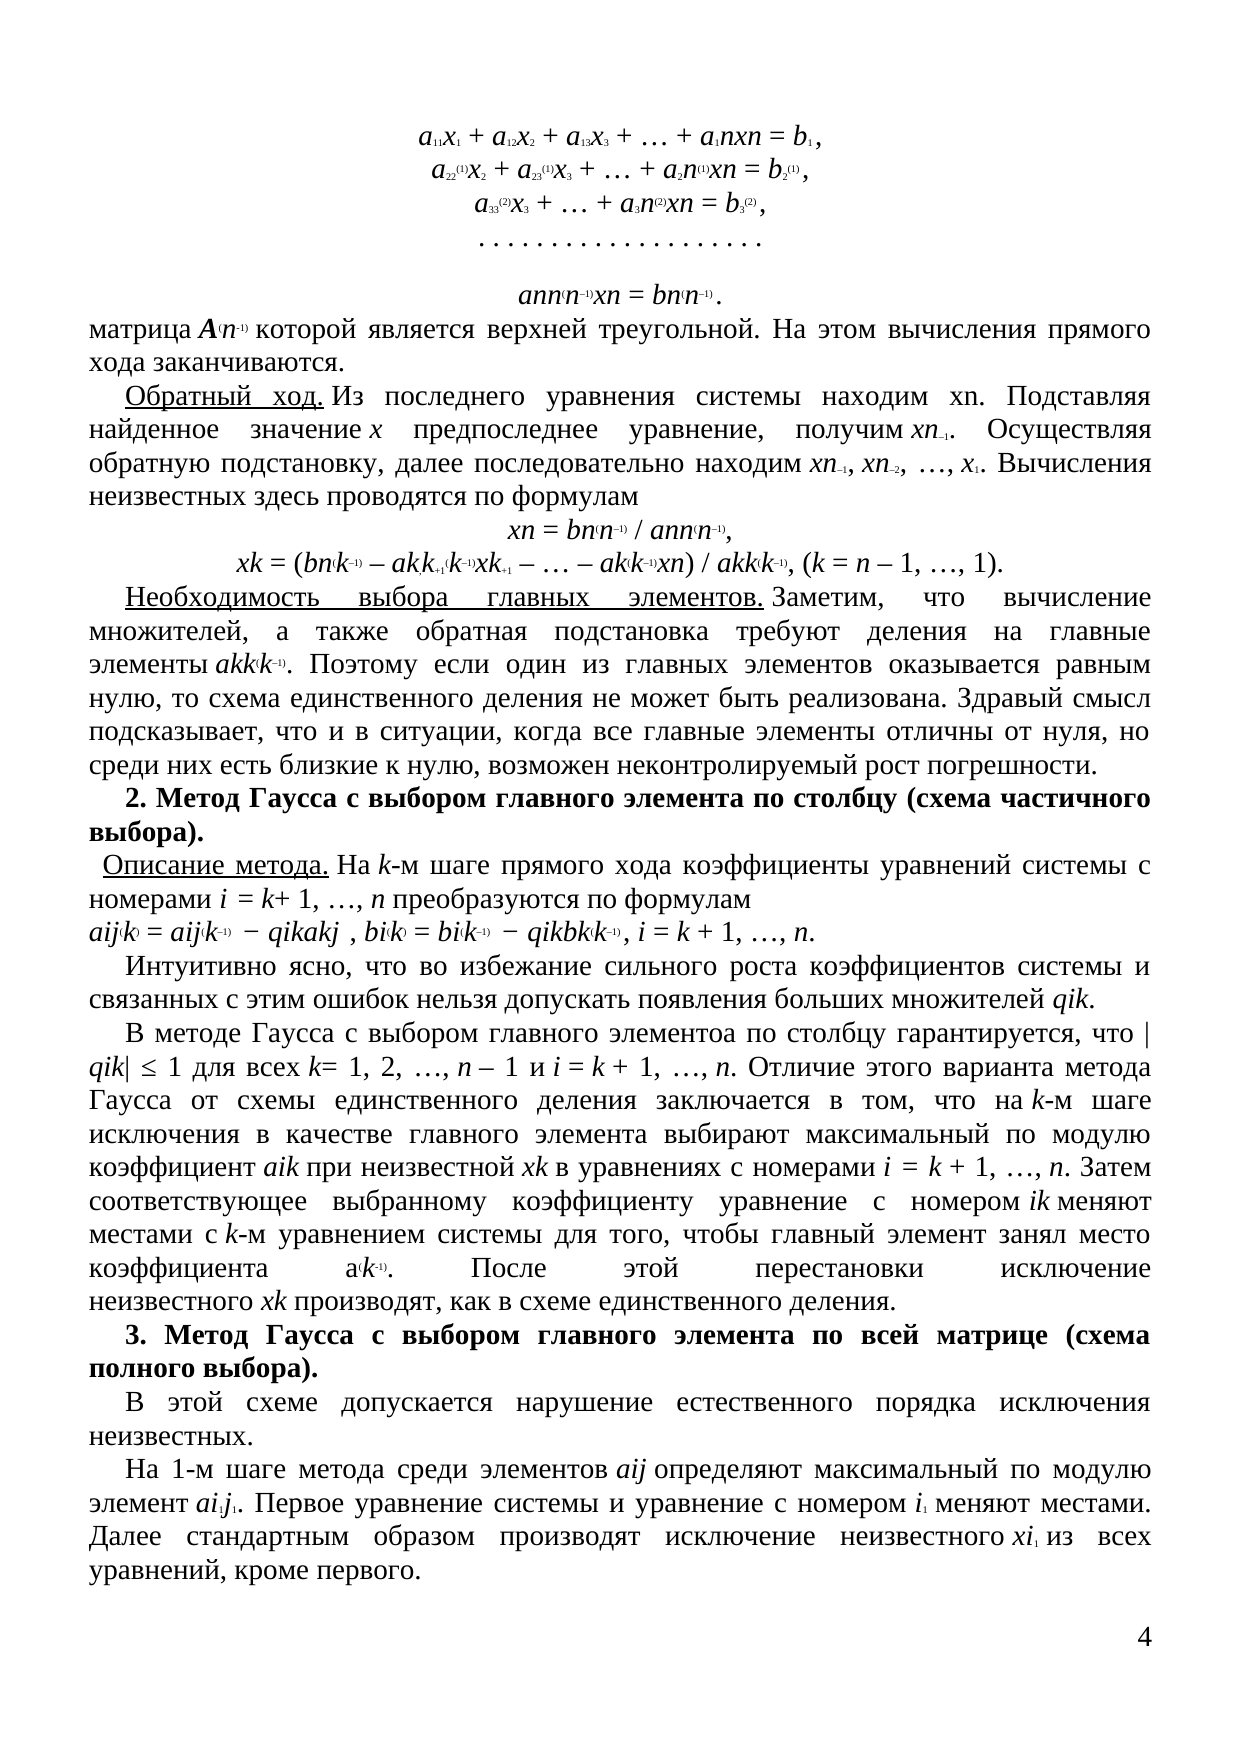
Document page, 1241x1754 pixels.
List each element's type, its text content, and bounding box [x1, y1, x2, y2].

text xk = (bn(k–1) – ak,k+1(k–1)xk+1 – … – ak(k–1)xn) / akk(k–1), (k = n – 1, …, 1). [88, 546, 1152, 579]
text Интуитивно ясно, что во избежание сильного роста коэффициентов системы и связанных с этим ошибок нельзя допускать появления больших множителей qik. [88, 948, 1152, 1015]
text aij(k) = aij(k–1) − qikakj , bi(k) = bi(k–1) − qikbk(k–1) , i = k + 1, …, n. [88, 914, 1152, 948]
text . . . . . . . . . . . . . . . . . . . . [88, 219, 1152, 252]
text В методе Гаусса с выбором главного элементоа по столбцу гарантируется, что |qik| ≤ 1 для всех k= 1, 2, …, n – 1 и i = k + 1, …, n. Отличие этого варианта метода Гаусса от схемы единственного деления заключается в том, что на k-м шаге исключения в качестве главного элемента выбирают максимальный по модулю коэффициент aik при неизвестной xk в уравнениях с номерами i = k + 1, …, n. Затем соответствующее выбранному коэффициенту уравнение с номером ik меняют местами с k-м уравнением системы для того, чтобы главный элемент занял место коэффициента a(k-1). После этой перестановки исключение неизвестного xk производят, как в схеме единственного деления. [88, 1015, 1152, 1317]
text матрица A(n-1) которой является верхней треугольной. На этом вычисления прямого хода заканчиваются. [88, 311, 1152, 378]
text a33(2)x3 + … + a3n(2)xn = b3(2) , [88, 185, 1152, 219]
text Описание метода. На k-м шаге прямого хода коэффициенты уравнений системы с номерами i = k+ 1, …, n преобразуются по формулам [88, 847, 1152, 914]
text На 1-м шаге метода среди элементов aij определяют максимальный по модулю элемент ai1j1. Первое уравнение системы и уравнение с номером i1 меняют местами. Далее стандартным образом производят исключение неизвестного xi1 из всех уравнений, кроме первого. [88, 1451, 1152, 1585]
text В этой схеме допускается нарушение естественного порядка исключения неизвестных. [88, 1384, 1152, 1451]
text a22(1)x2 + a23(1)x3 + … + a2n(1)xn = b2(1) , [88, 152, 1152, 185]
text Необходимость выбора главных элементов. Заметим, что вычисление множителей, а также обратная подстановка требуют деления на главные элементы akk(k–1). Поэтому если один из главных элементов оказывается равным нулю, то схема единственного деления не может быть реализована. Здравый смысл подсказывает, что и в ситуации, когда все главные элементы отличны от нуля, но среди них есть близкие к нулю, возможен неконтролируемый рост погрешности. [88, 579, 1152, 780]
text 3. Метод Гаусса с выбором главного элемента по всей матрице (схема полного выбора). [88, 1317, 1152, 1384]
text ann(n–1)xn = bn(n–1) . [88, 277, 1152, 311]
text xn = bn(n–1) / ann(n–1), [88, 512, 1152, 546]
text a11x1 + a12x2 + a13x3 + … + a1nxn = b1 , [88, 118, 1152, 152]
text 2. Метод Гаусса с выбором главного элемента по столбцу (схема частичного выбора). [88, 780, 1152, 847]
text Обратный ход. Из последнего уравнения системы находим xn. Подставляя найденное значение x предпоследнее уравнение, получим xn–1. Осуществляя обратную подстановку, далее последовательно находим xn–1, xn–2, …, x1. Вычисления неизвестных здесь проводятся по формулам [88, 378, 1152, 512]
